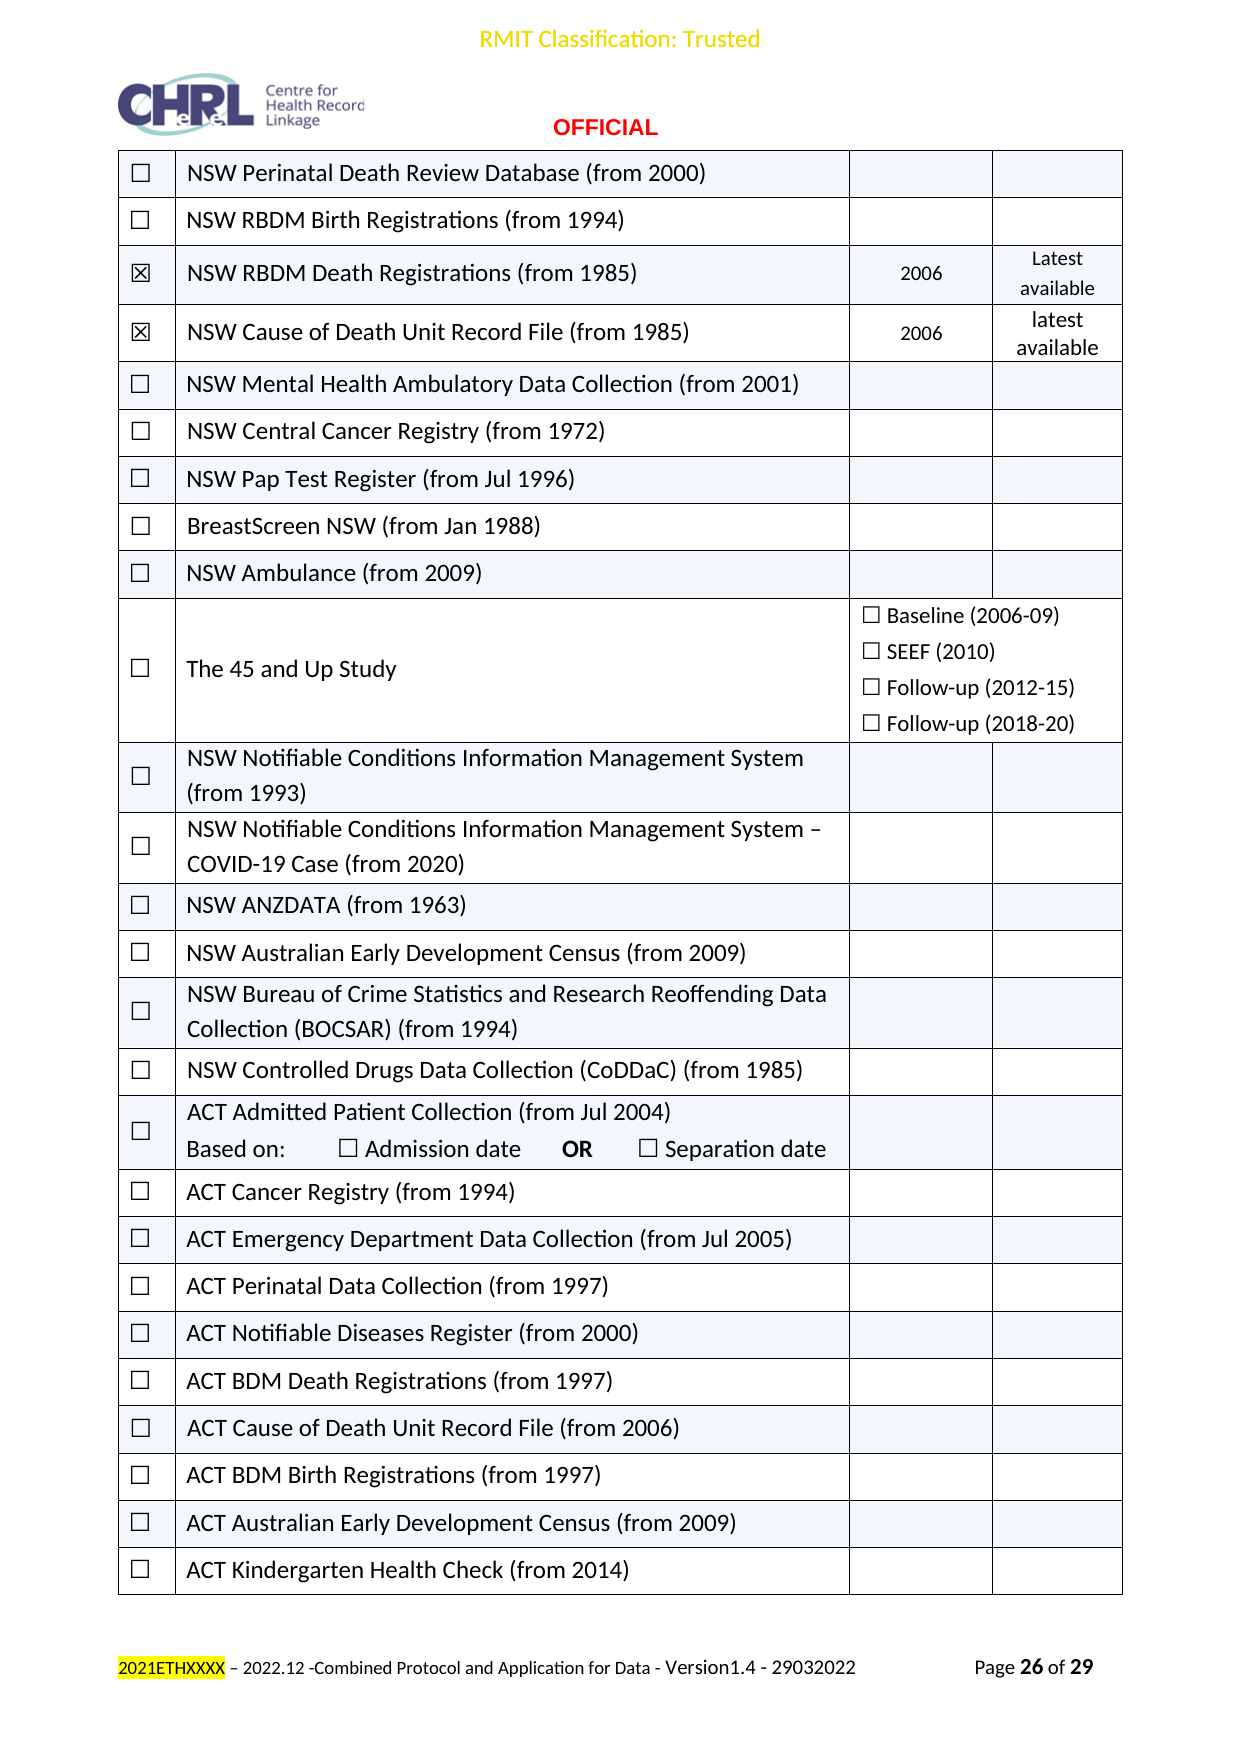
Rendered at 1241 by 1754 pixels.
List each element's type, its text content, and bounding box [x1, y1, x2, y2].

table_cell [993, 504, 1122, 550]
table_cell ACT BDM Birth Registrations (from 1997) [176, 1454, 849, 1500]
table_cell [993, 743, 1122, 812]
table_cell ACT Australian Early Development Census (from 2009) [176, 1501, 849, 1547]
table_cell [119, 457, 175, 503]
table_cell [119, 1312, 175, 1358]
table_cell NSW Perinatal Death Review Database (from 2000) [176, 151, 849, 197]
table_cell [119, 1049, 175, 1095]
table_cell [993, 1170, 1122, 1216]
table_cell [993, 1312, 1122, 1358]
table_cell [850, 931, 992, 977]
table_cell [993, 1049, 1122, 1095]
table_cell Latest available [993, 246, 1122, 304]
table_cell [119, 1406, 175, 1452]
table_cell [993, 151, 1122, 197]
table_cell [850, 198, 992, 244]
table_cell [119, 1264, 175, 1311]
table_cell [850, 151, 992, 197]
table_cell [850, 1312, 992, 1358]
table_cell [119, 305, 175, 361]
table_cell 2006 [850, 246, 992, 304]
table_cell [850, 813, 992, 882]
table_cell [850, 743, 992, 812]
table_cell ACT Cause of Death Unit Record File (from 2006) [176, 1406, 849, 1452]
table_cell ACT Notifiable Diseases Register (from 2000) [176, 1312, 849, 1358]
table_cell [850, 457, 992, 503]
table_cell [119, 884, 175, 930]
table_cell ACT Emergency Department Data Collection (from Jul 2005) [176, 1217, 849, 1263]
table_cell ACT Perinatal Data Collection (from 1997) [176, 1264, 849, 1311]
table_cell [119, 1359, 175, 1405]
table_cell NSW Ambulance (from 2009) [176, 551, 849, 598]
table_cell [119, 551, 175, 598]
table_cell NSW Pap Test Register (from Jul 1996) [176, 457, 849, 503]
table_cell [850, 1454, 992, 1500]
table_cell [119, 198, 175, 244]
table_cell NSW Controlled Drugs Data Collection (CoDDaC) (from 1985) [176, 1049, 849, 1095]
table_cell [119, 1096, 175, 1169]
table_cell [850, 884, 992, 930]
table_cell [850, 551, 992, 598]
table_cell [119, 362, 175, 408]
table_cell [850, 1548, 992, 1594]
table_cell [119, 1501, 175, 1547]
table_cell ACT Admitted Patient Collection (from Jul 2004) Based on: Admission date OR Separation date [176, 1096, 849, 1169]
table_cell [850, 1049, 992, 1095]
table_cell [850, 978, 992, 1047]
table_cell [850, 410, 992, 456]
table_cell [119, 1548, 175, 1594]
table_cell ACT BDM Death Registrations (from 1997) [176, 1359, 849, 1405]
table_cell [993, 551, 1122, 598]
table_cell [119, 743, 175, 812]
table_cell [850, 1264, 992, 1311]
table_cell ACT Cancer Registry (from 1994) [176, 1170, 849, 1216]
table_cell [119, 978, 175, 1047]
table_cell [993, 1217, 1122, 1263]
table_cell [993, 1501, 1122, 1547]
table_cell [993, 1406, 1122, 1452]
table_cell [850, 1501, 992, 1547]
table_cell [993, 362, 1122, 408]
table_cell [850, 1096, 992, 1169]
table_cell NSW Cause of Death Unit Record File (from 1985) [176, 305, 849, 361]
table_cell [119, 246, 175, 304]
table_cell ACT Kindergarten Health Check (from 2014) [176, 1548, 849, 1594]
table_cell [993, 978, 1122, 1047]
table_cell [993, 198, 1122, 244]
table_cell NSW Australian Early Development Census (from 2009) [176, 931, 849, 977]
table_cell [850, 1170, 992, 1216]
table_cell NSW RBDM Death Registrations (from 1985) [176, 246, 849, 304]
table_cell [850, 362, 992, 408]
table_cell NSW Notifiable Conditions Information Management System – COVID-19 Case (from 2020) [176, 813, 849, 882]
table_cell [993, 1096, 1122, 1169]
table_cell [119, 1454, 175, 1500]
table_cell [119, 1217, 175, 1263]
table_cell [119, 151, 175, 197]
table_cell NSW RBDM Birth Registrations (from 1994) [176, 198, 849, 244]
table_cell NSW ANZDATA (from 1963) [176, 884, 849, 930]
table_cell [850, 1217, 992, 1263]
table_cell [993, 1548, 1122, 1594]
table_cell NSW Notifiable Conditions Information Management System (from 1993) [176, 743, 849, 812]
table_cell [119, 813, 175, 882]
table_cell [993, 813, 1122, 882]
table_cell NSW Central Cancer Registry (from 1972) [176, 410, 849, 456]
table_cell BreastScreen NSW (from Jan 1988) [176, 504, 849, 550]
table_cell [119, 410, 175, 456]
table_cell [119, 1170, 175, 1216]
table_cell [993, 931, 1122, 977]
table_cell NSW Bureau of Crime Statistics and Research Reoffending Data Collection (BOCSAR) (from 1994) [176, 978, 849, 1047]
table_cell [850, 1359, 992, 1405]
table_cell [993, 1359, 1122, 1405]
table_cell [850, 1406, 992, 1452]
table_cell The 45 and Up Study [176, 599, 849, 742]
table_cell [993, 410, 1122, 456]
table_cell latest available [993, 305, 1122, 361]
table_cell [993, 884, 1122, 930]
table_cell [993, 1454, 1122, 1500]
table_cell [993, 1264, 1122, 1311]
table_cell [850, 504, 992, 550]
table_cell Baseline (2006-09) SEEF (2010) Follow-up (2012-15) Follow-up (2018-20) [850, 599, 1122, 742]
table_cell [119, 599, 175, 742]
table_cell [119, 931, 175, 977]
table_cell 2006 [850, 305, 992, 361]
table_cell [993, 457, 1122, 503]
table_cell [119, 504, 175, 550]
picture [118, 73, 365, 136]
table_cell NSW Mental Health Ambulatory Data Collection (from 2001) [176, 362, 849, 408]
